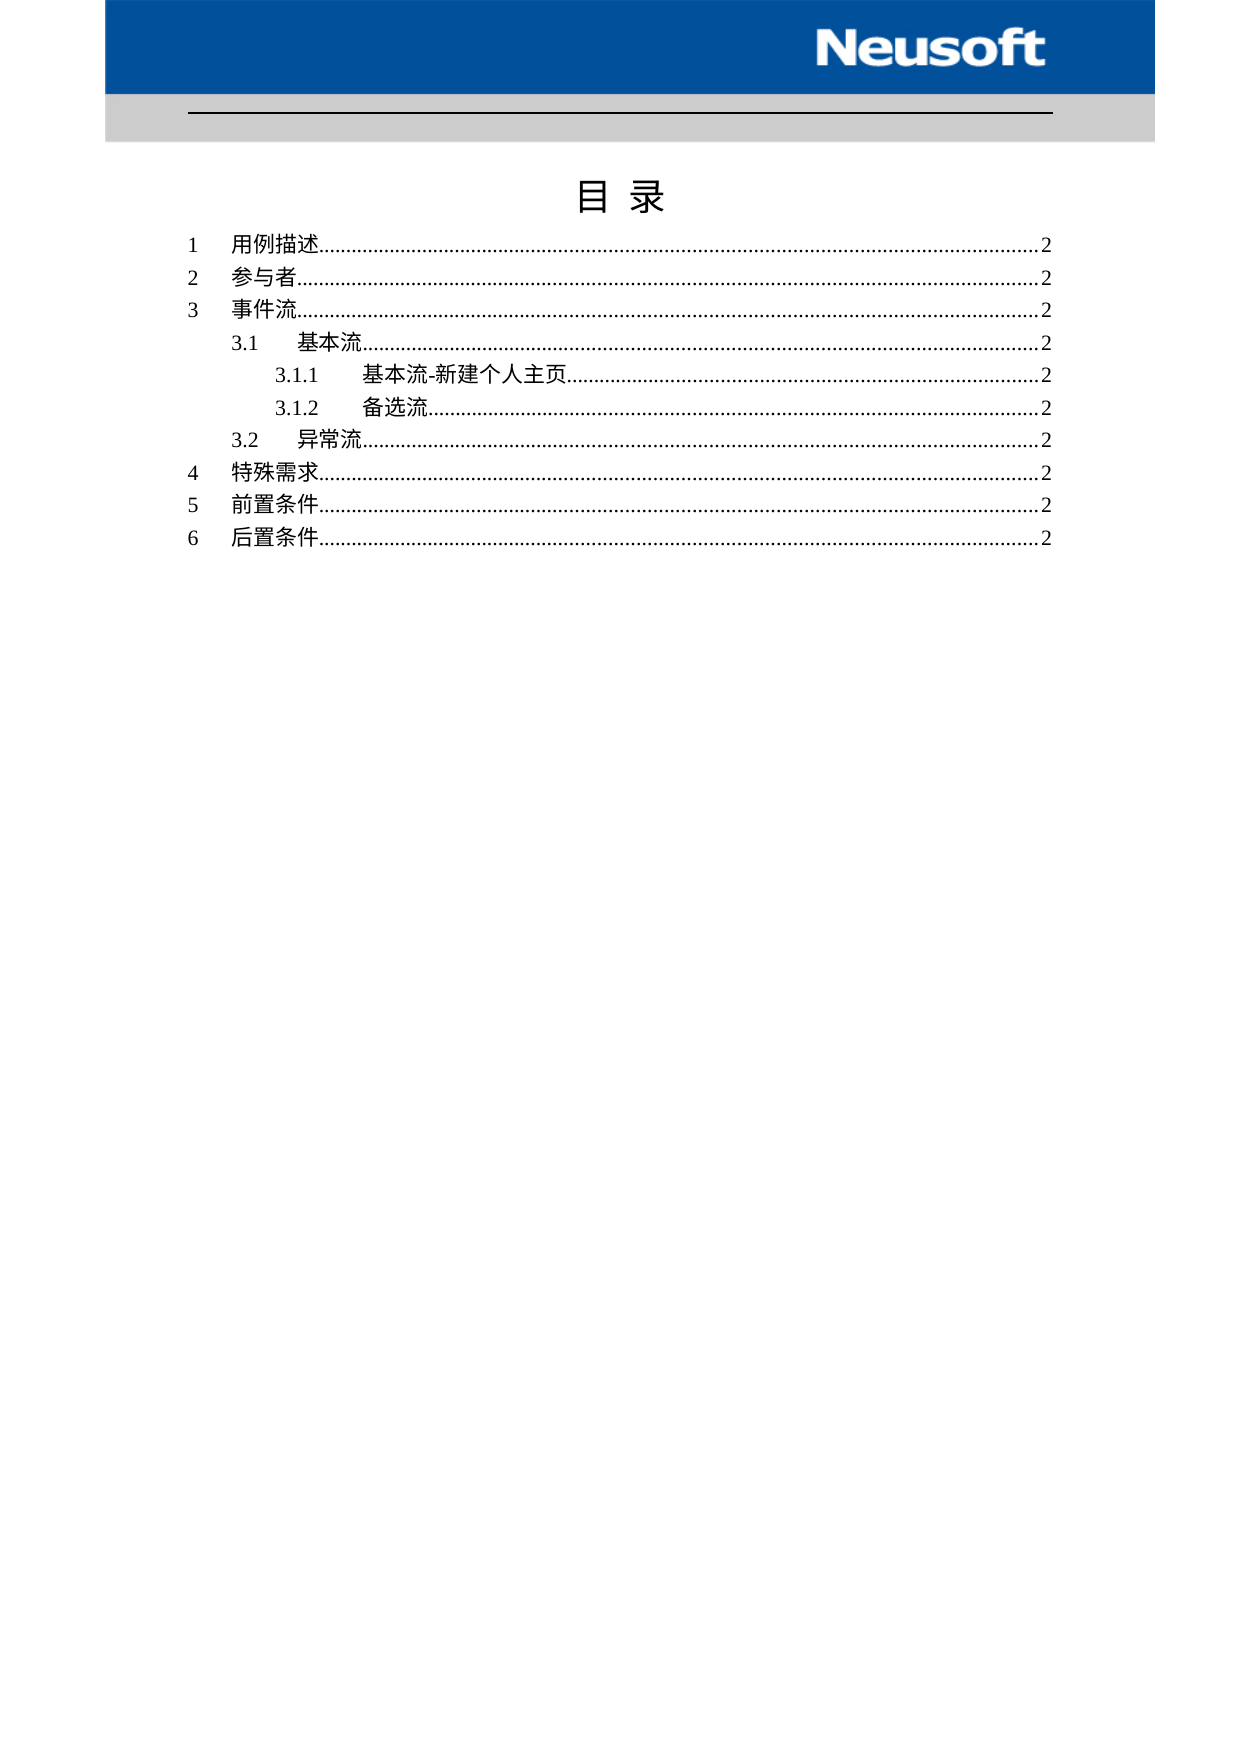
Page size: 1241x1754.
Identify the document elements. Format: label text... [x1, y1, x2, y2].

text 3 事件流 2 [187, 292, 1053, 324]
text 目 录 [187, 162, 1053, 227]
picture [105, 0, 1155, 143]
text 2 参与者 2 [187, 259, 1053, 292]
text 3.1.1 基本流-新建个人主页 2 [275, 357, 1053, 389]
text 3.1 基本流 2 [231, 324, 1053, 357]
text 4 特殊需求 2 [187, 454, 1053, 487]
text 5 前置条件 2 [187, 487, 1053, 519]
text 6 后置条件 2 [187, 519, 1053, 552]
text 1 用例描述 2 [187, 227, 1053, 259]
text 3.2 异常流 2 [231, 422, 1053, 454]
text 3.1.2 备选流 2 [275, 389, 1053, 422]
